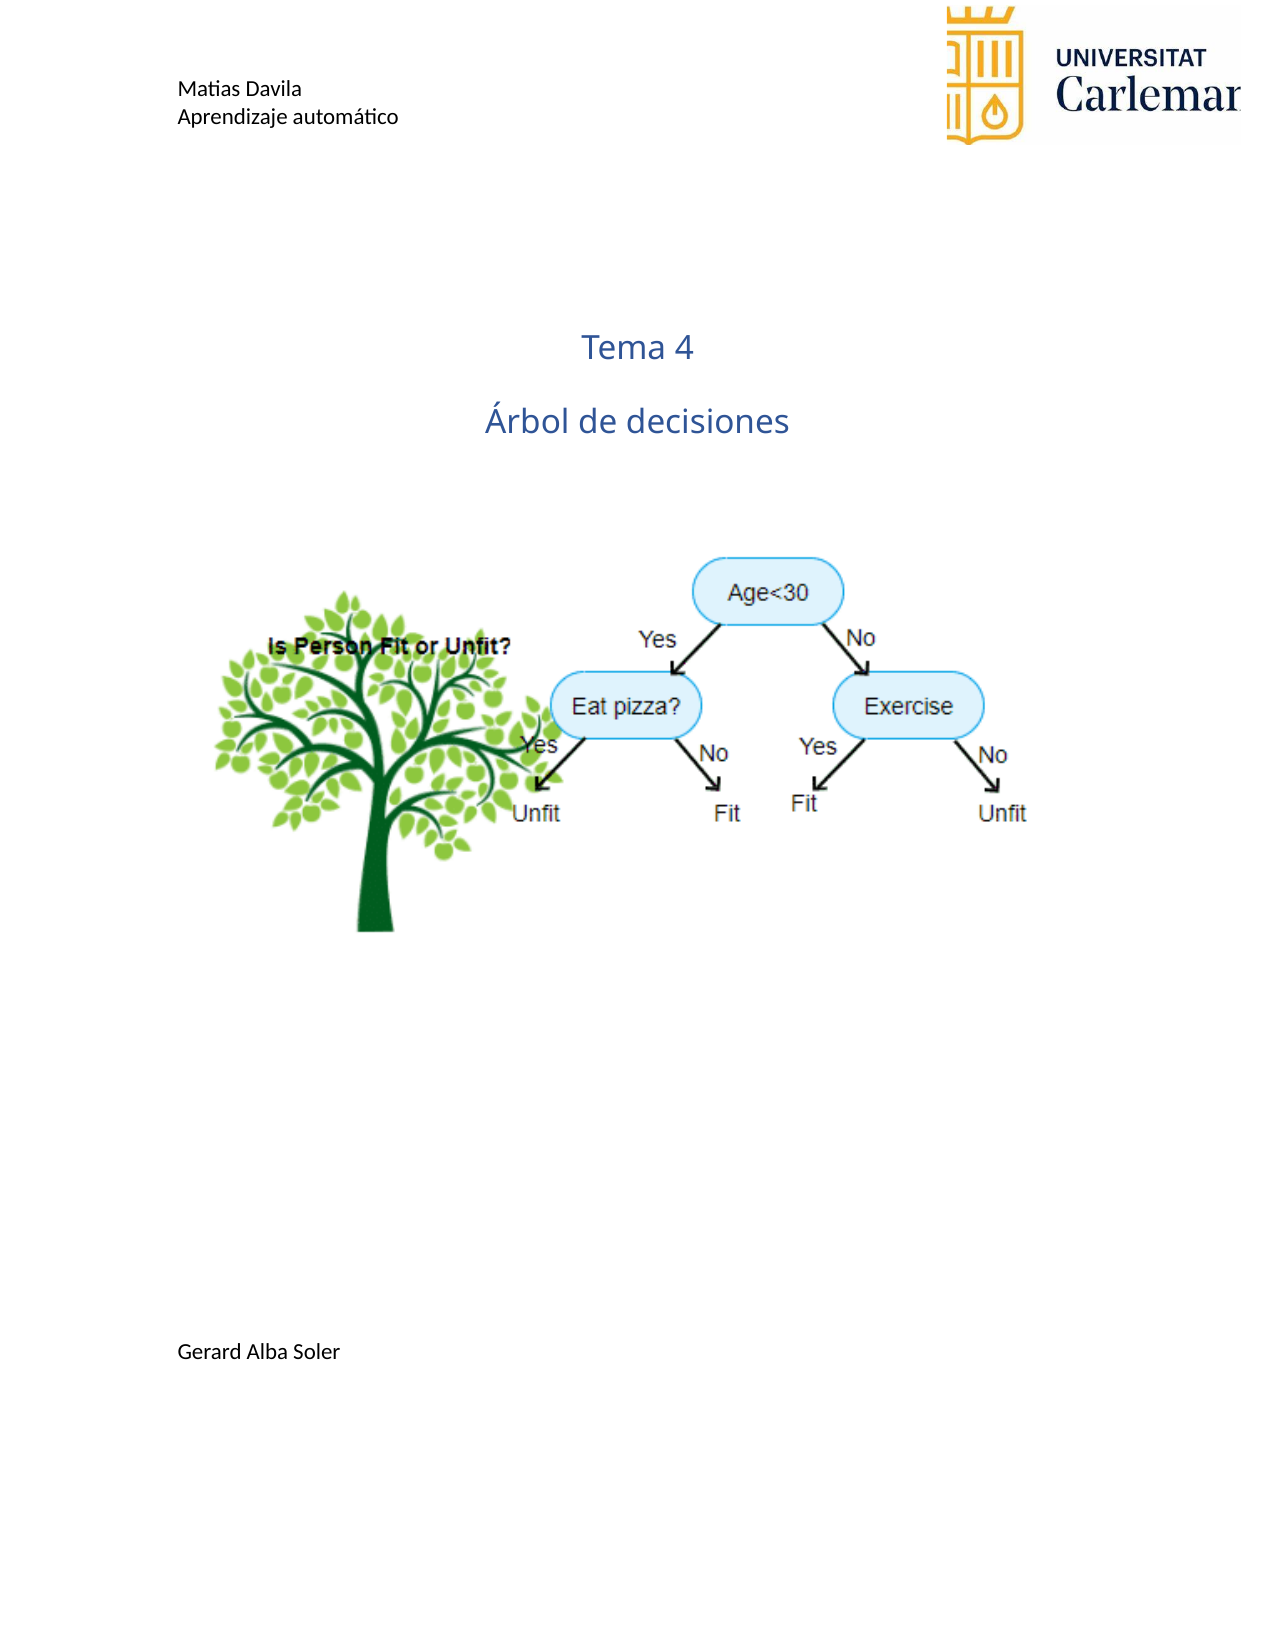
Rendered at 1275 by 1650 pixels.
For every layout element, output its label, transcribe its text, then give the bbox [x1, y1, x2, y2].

picture [181, 504, 1087, 959]
subtitle Árbol de decisiones [177, 398, 1098, 443]
subtitle Tema 4 [177, 324, 1098, 369]
text Gerard Alba Soler [177, 1337, 1098, 1365]
